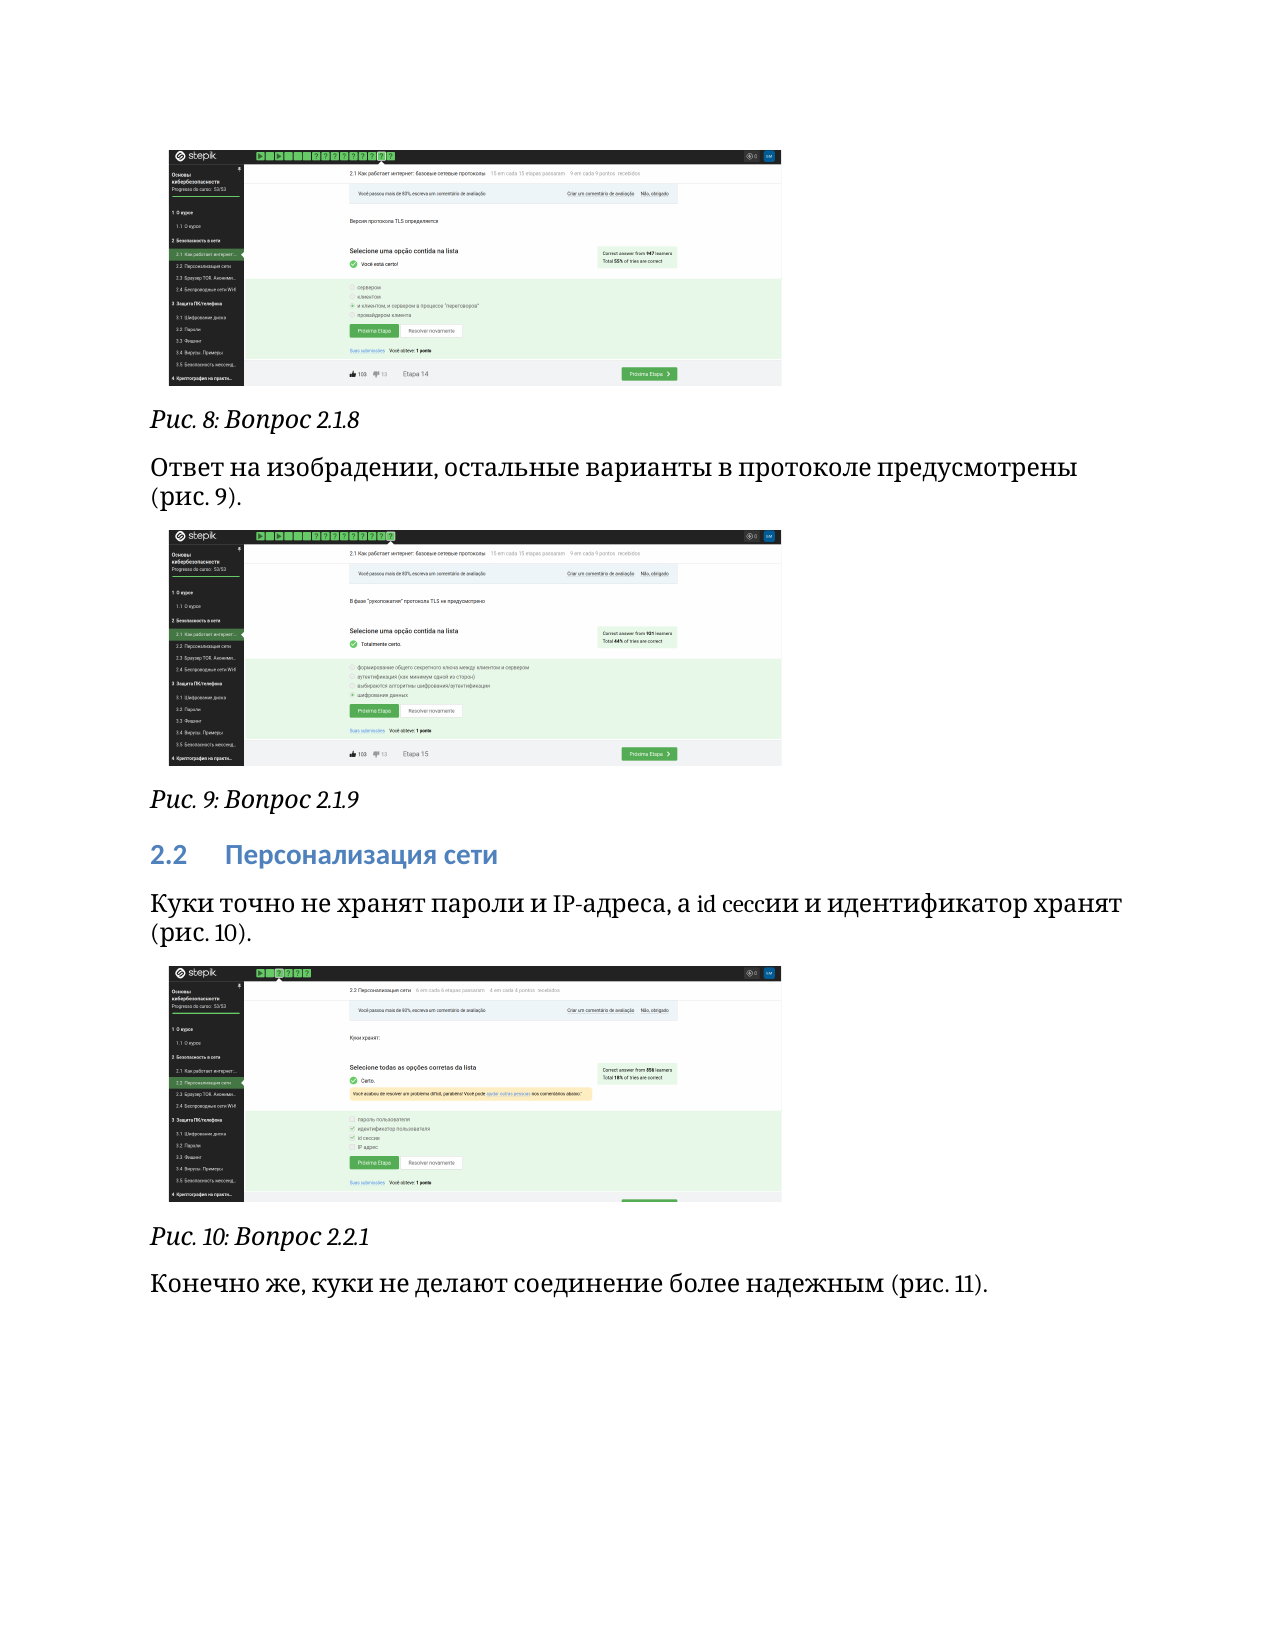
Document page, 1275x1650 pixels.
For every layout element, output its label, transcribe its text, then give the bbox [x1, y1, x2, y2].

text Ответ на изобрадении, остальные варианты в протоколе предусмотрены (рис. 9). [150, 454, 1125, 511]
picture [168, 530, 782, 766]
text Конечно же, куки не делают соединение более надежным (рис. 11). [150, 1270, 1125, 1299]
text Рис. 8: Вопрос 2.1.8 [150, 406, 1125, 435]
picture [168, 966, 782, 1202]
text Рис. 9: Вопрос 2.1.9 [150, 786, 1125, 815]
text Рис. 10: Вопрос 2.2.1 [150, 1223, 1125, 1251]
picture [168, 150, 782, 386]
text Куки точно не хранят пароли и IP-адреса, а id ceccии и идентификатор хранят (рис. 10). [150, 890, 1125, 948]
subtitle 2.2 Персонализация сети [150, 836, 1125, 871]
